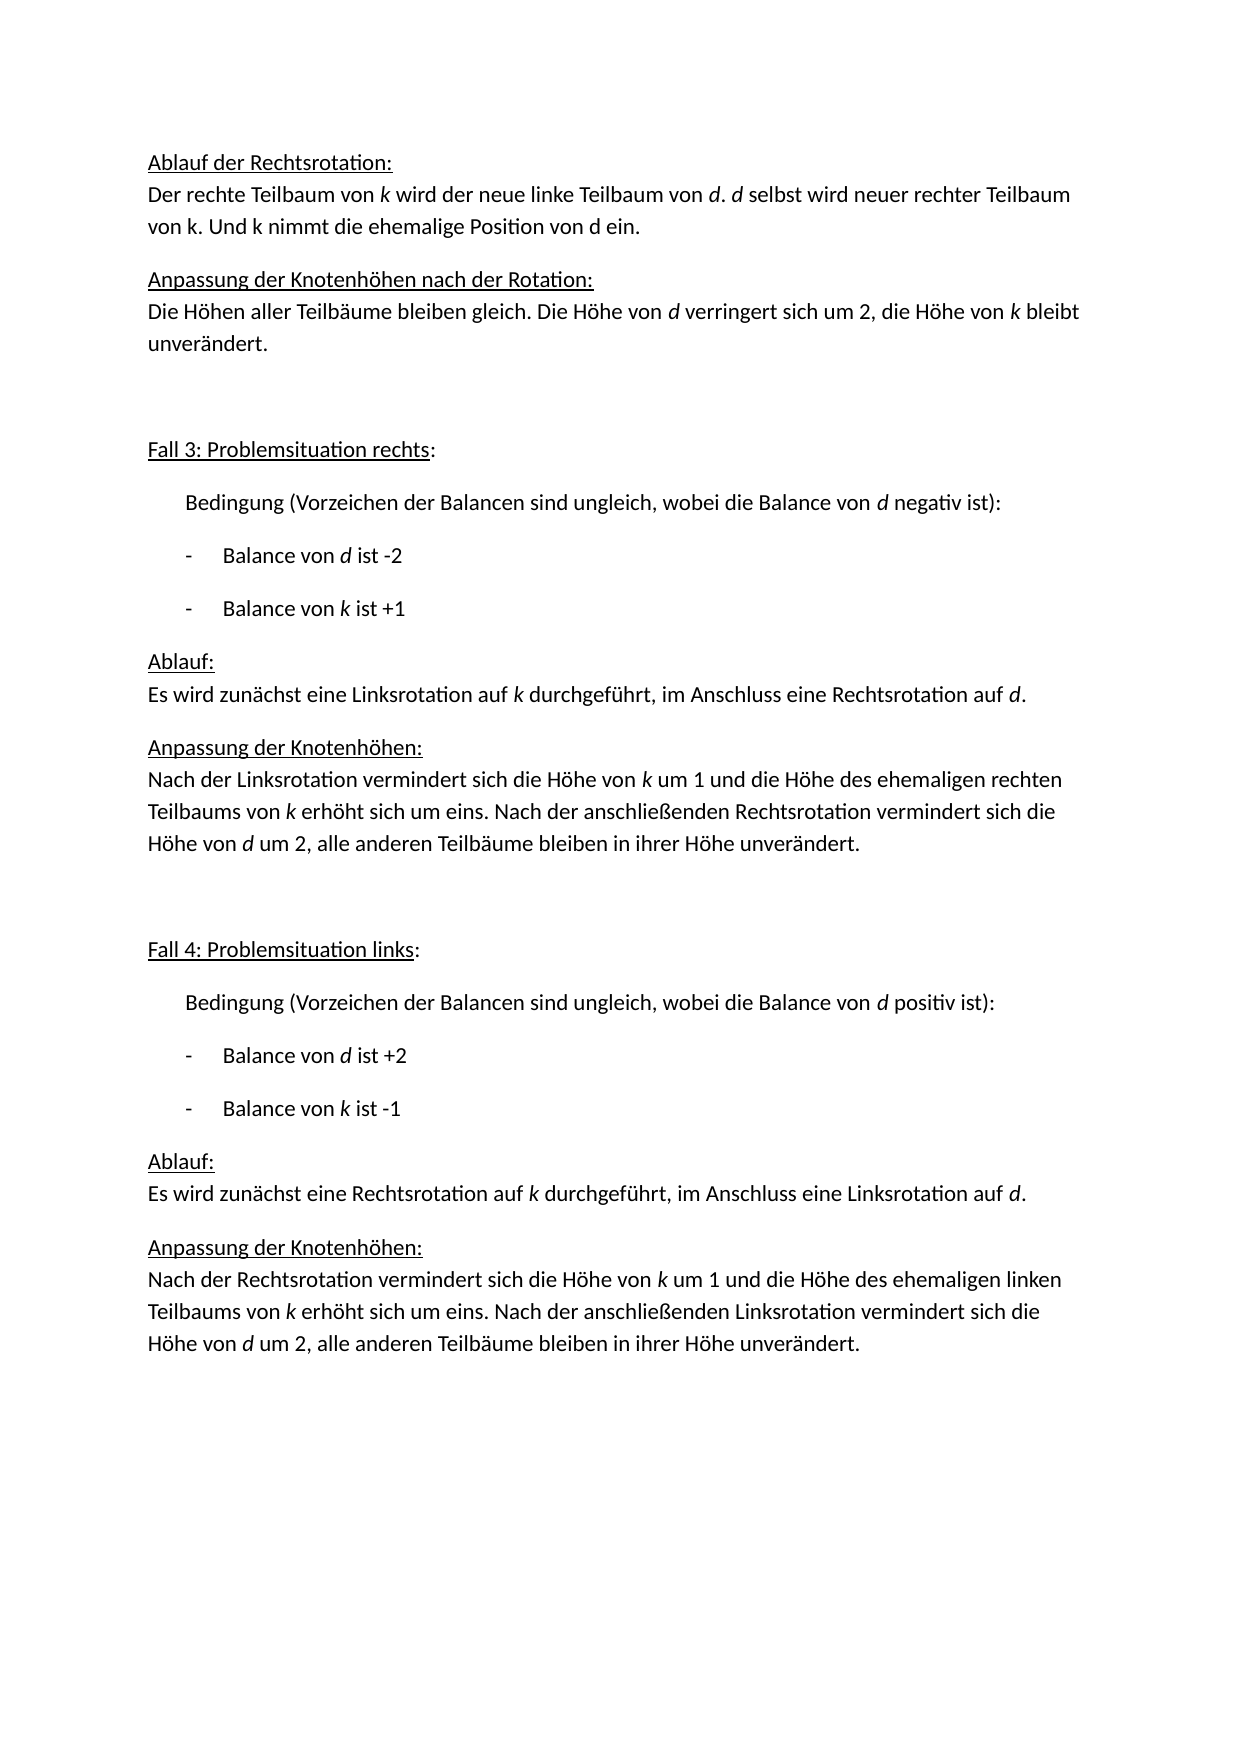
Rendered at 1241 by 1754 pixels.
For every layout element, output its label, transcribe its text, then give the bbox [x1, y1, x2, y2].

text Fall 3: Problemsituation rechts: [148, 435, 1093, 463]
list Balance von d ist +2 [185, 1041, 1093, 1069]
text Ablauf: Es wird zunächst eine Linksrotation auf k durchgeführt, im Anschluss eine Rechtsrotation auf d. [148, 647, 1093, 708]
text Ablauf: Es wird zunächst eine Rechtsrotation auf k durchgeführt, im Anschluss eine Linksrotation auf d. [148, 1147, 1093, 1208]
text Bedingung (Vorzeichen der Balancen sind ungleich, wobei die Balance von d negativ ist): [148, 488, 1093, 516]
list Balance von d ist -2 [185, 541, 1093, 569]
text Anpassung der Knotenhöhen: Nach der Rechtsrotation vermindert sich die Höhe von k um 1 und die Höhe des ehemaligen linken Teilbaums von k erhöht sich um eins. Nach der anschließenden Linksrotation vermindert sich die Höhe von d um 2, alle anderen Teilbäume bleiben in ihrer Höhe unverändert. [148, 1233, 1093, 1357]
list Balance von k ist -1 [185, 1094, 1093, 1122]
text Bedingung (Vorzeichen der Balancen sind ungleich, wobei die Balance von d positiv ist): [148, 988, 1093, 1016]
text Anpassung der Knotenhöhen: Nach der Linksrotation vermindert sich die Höhe von k um 1 und die Höhe des ehemaligen rechten Teilbaums von k erhöht sich um eins. Nach der anschließenden Rechtsrotation vermindert sich die Höhe von d um 2, alle anderen Teilbäume bleiben in ihrer Höhe unverändert. [148, 733, 1093, 857]
list Balance von k ist +1 [185, 594, 1093, 622]
text Ablauf der Rechtsrotation: Der rechte Teilbaum von k wird der neue linke Teilbaum von d. d selbst wird neuer rechter Teilbaum von k. Und k nimmt die ehemalige Position von d ein. [148, 148, 1093, 240]
text Fall 4: Problemsituation links: [148, 935, 1093, 963]
